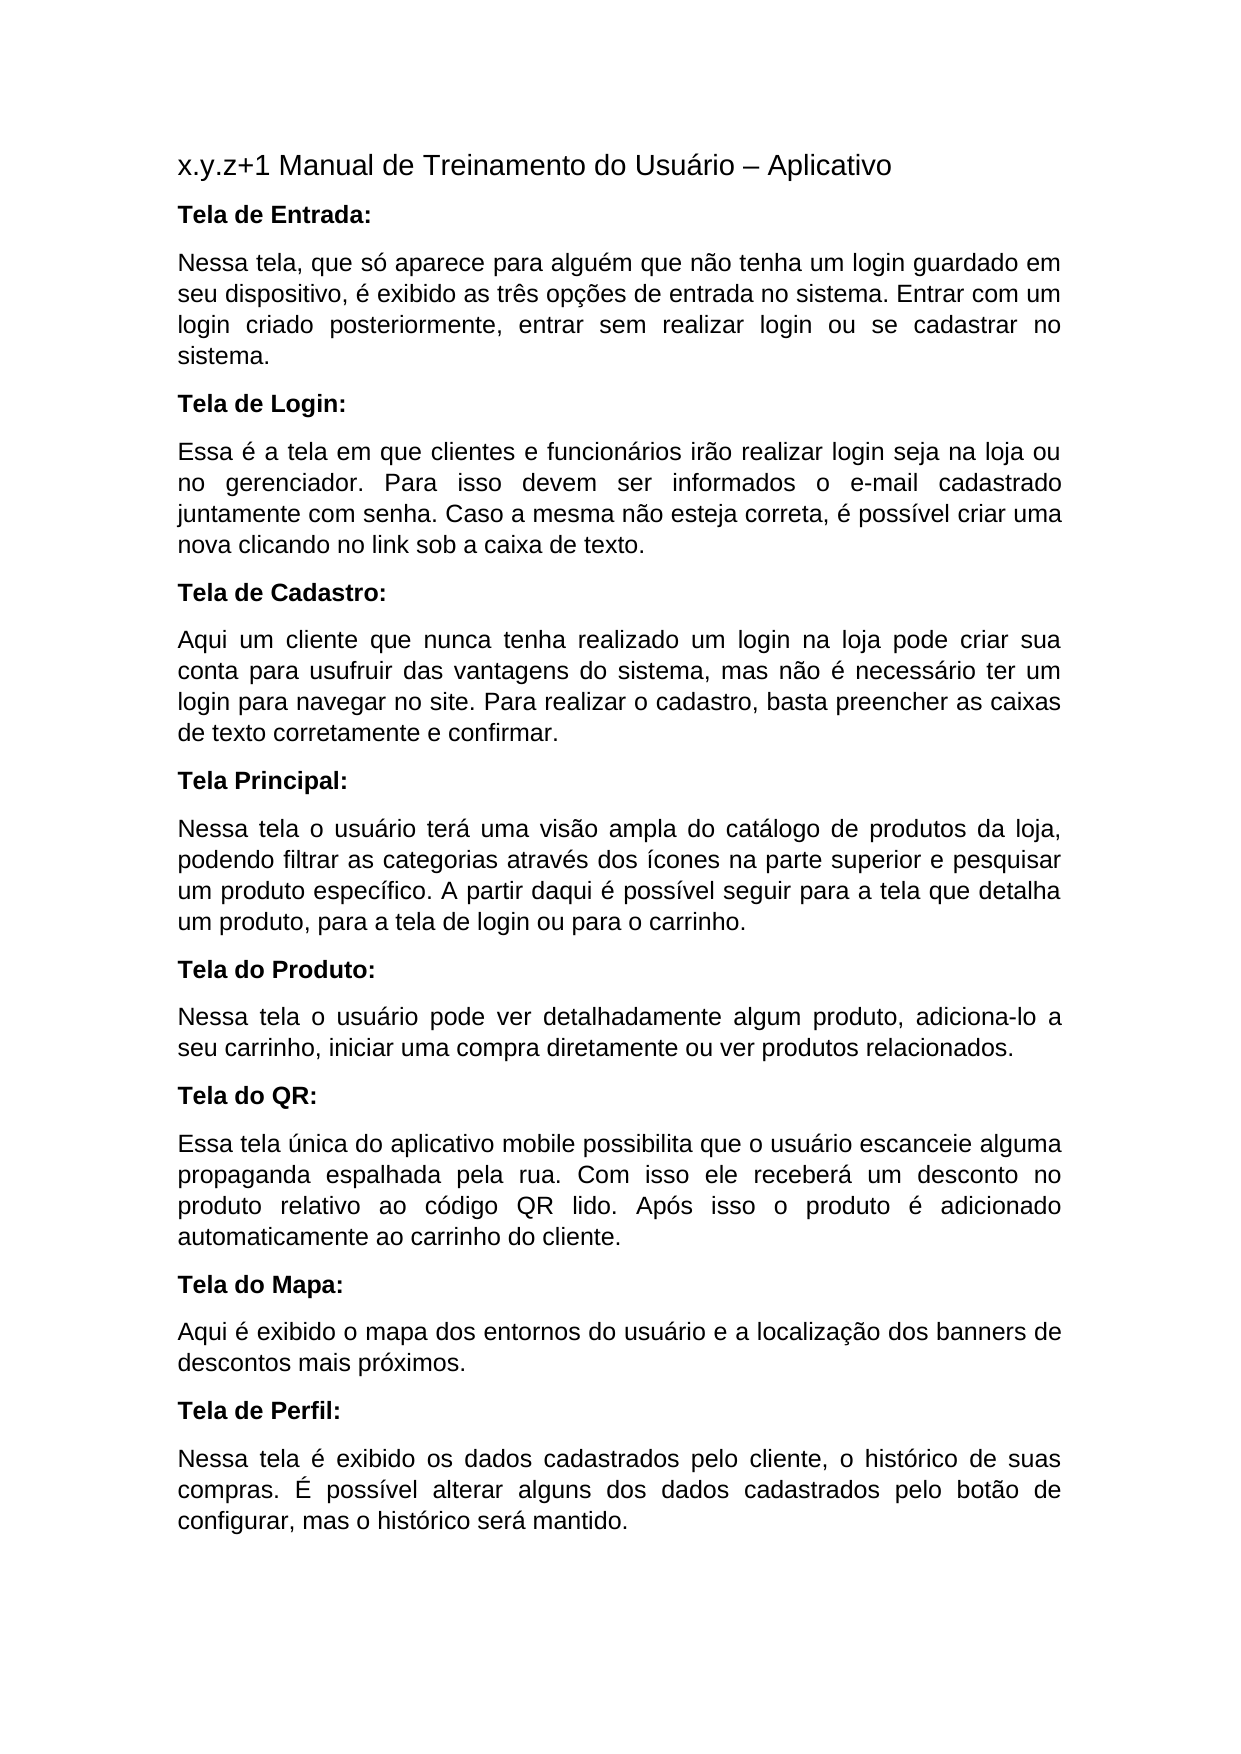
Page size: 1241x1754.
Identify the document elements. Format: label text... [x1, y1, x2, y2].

text Nessa tela o usuário terá uma visão ampla do catálogo de produtos da loja, podendo filtrar as categorias através dos ícones na parte superior e pesquisar um produto específico. A partir daqui é possível seguir para a tela que detalha um produto, para a tela de login ou para o carrinho. [177, 814, 1063, 936]
text Tela de Login: [177, 389, 1063, 418]
text Nessa tela, que só aparece para alguém que não tenha um login guardado em seu dispositivo, é exibido as três opções de entrada no sistema. Entrar com um login criado posteriormente, entrar sem realizar login ou se cadastrar no sistema. [177, 248, 1063, 370]
text Tela do Mapa: [177, 1269, 1063, 1298]
text Essa é a tela em que clientes e funcionários irão realizar login seja na loja ou no gerenciador. Para isso devem ser informados o e-mail cadastrado juntamente com senha. Caso a mesma não esteja correta, é possível criar uma nova clicando no link sob a caixa de texto. [177, 437, 1063, 558]
text x.y.z+1 Manual de Treinamento do Usuário – Aplicativo [177, 148, 1063, 181]
text Nessa tela é exibido os dados cadastrados pelo cliente, o histórico de suas compras. É possível alterar alguns dos dados cadastrados pelo botão de configurar, mas o histórico será mantido. [177, 1444, 1063, 1534]
text Tela do Produto: [177, 954, 1063, 983]
text Tela de Perfil: [177, 1396, 1063, 1425]
text Aqui um cliente que nunca tenha realizado um login na loja pode criar sua conta para usufruir das vantagens do sistema, mas não é necessário ter um login para navegar no site. Para realizar o cadastro, basta preencher as caixas de texto corretamente e confirmar. [177, 625, 1063, 747]
text Tela Principal: [177, 766, 1063, 795]
text Nessa tela o usuário pode ver detalhadamente algum produto, adiciona-lo a seu carrinho, iniciar uma compra diretamente ou ver produtos relacionados. [177, 1002, 1063, 1062]
text Essa tela única do aplicativo mobile possibilita que o usuário escanceie alguma propaganda espalhada pela rua. Com isso ele receberá um desconto no produto relativo ao código QR lido. Após isso o produto é adicionado automaticamente ao carrinho do cliente. [177, 1129, 1063, 1251]
text Tela de Cadastro: [177, 577, 1063, 606]
text Tela de Entrada: [177, 200, 1063, 229]
text Tela do QR: [177, 1081, 1063, 1110]
text Aqui é exibido o mapa dos entornos do usuário e a localização dos banners de descontos mais próximos. [177, 1317, 1063, 1377]
